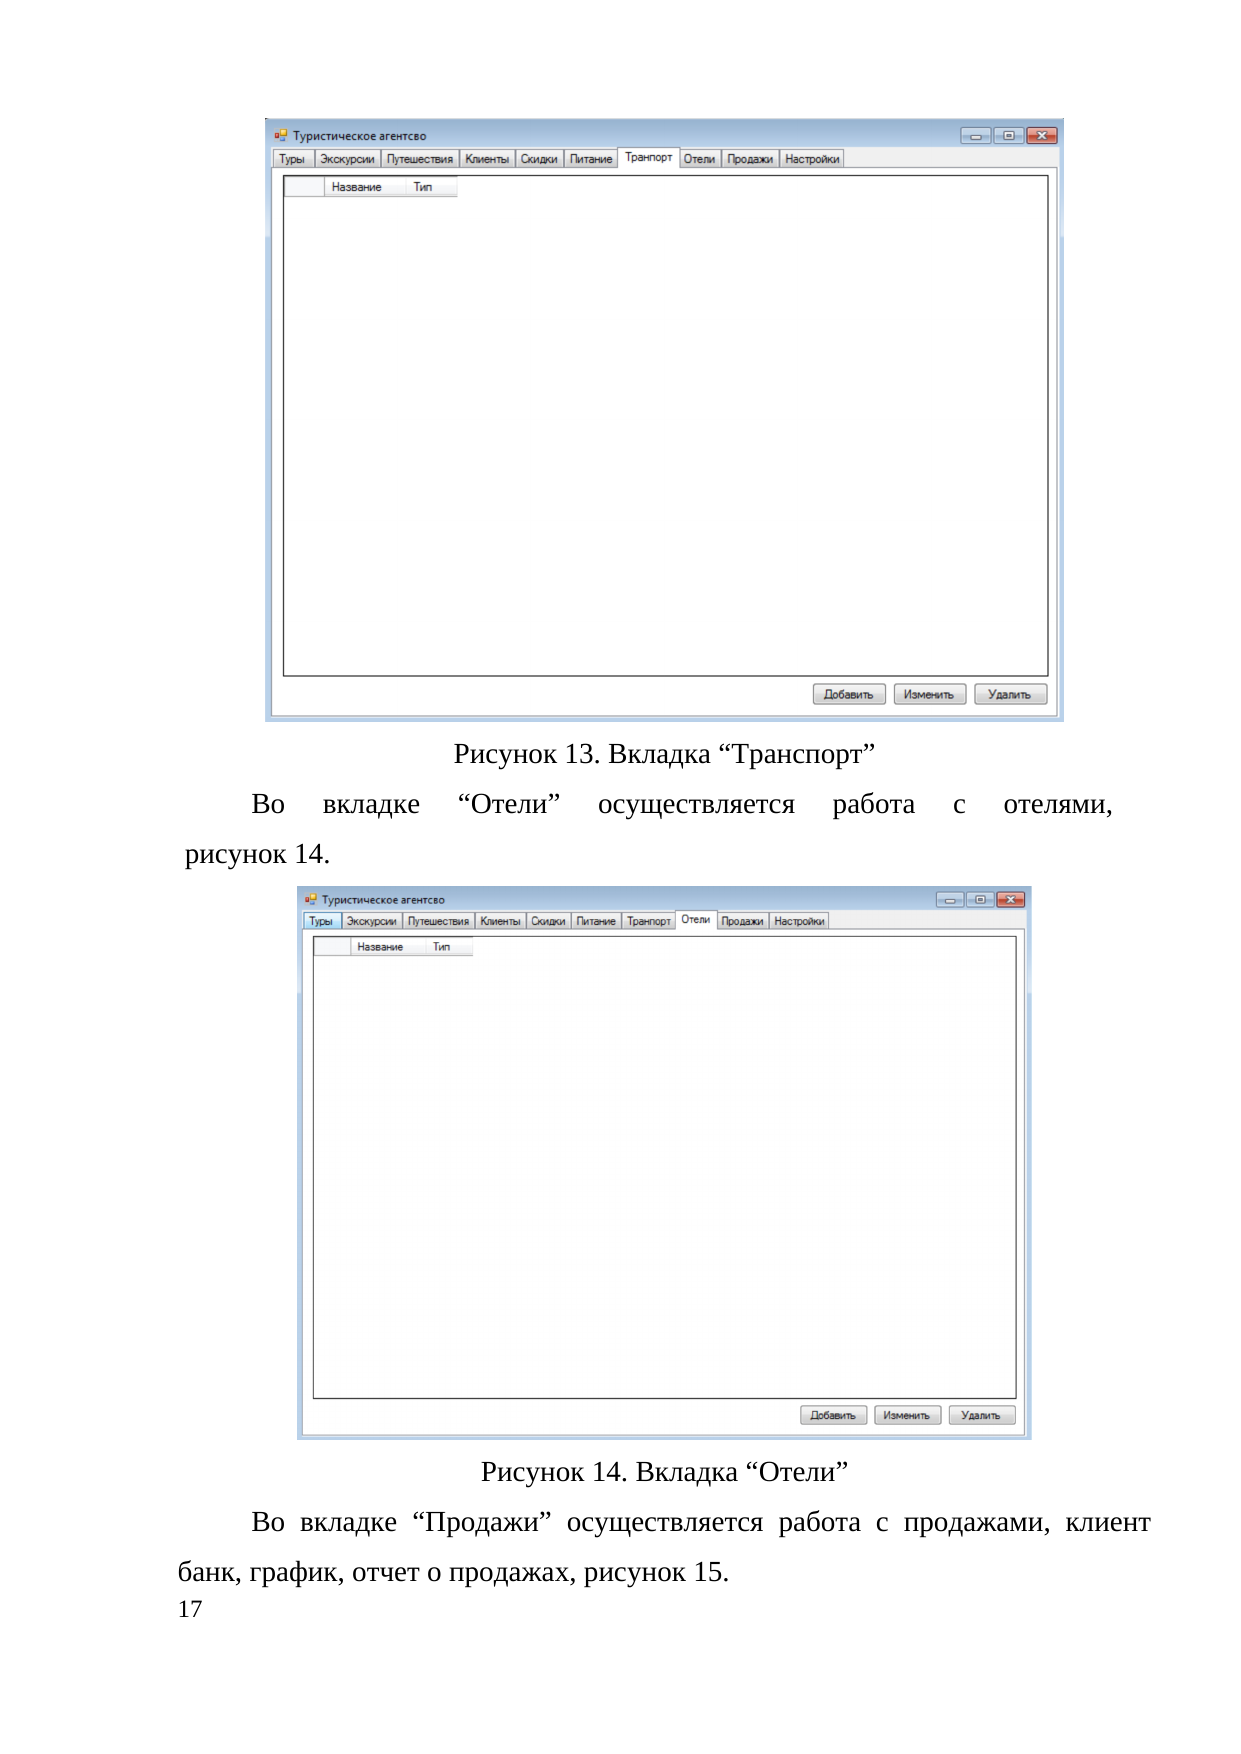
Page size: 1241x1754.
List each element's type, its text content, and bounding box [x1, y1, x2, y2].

text Рисунок 13. Вкладка “Транспорт” [177, 736, 1152, 769]
picture [297, 886, 1032, 1440]
text Во вкладке “Продажи” осуществляется работа с продажами, клиент банк, график, отчет о продажах, рисунок 15. [177, 1504, 1152, 1588]
picture [265, 118, 1064, 722]
text Во вкладке “Отели” осуществляется работа с отелями, рисунок 14. [177, 786, 1152, 870]
list Рисунок 14. Вкладка “Отели” [177, 1454, 1152, 1487]
